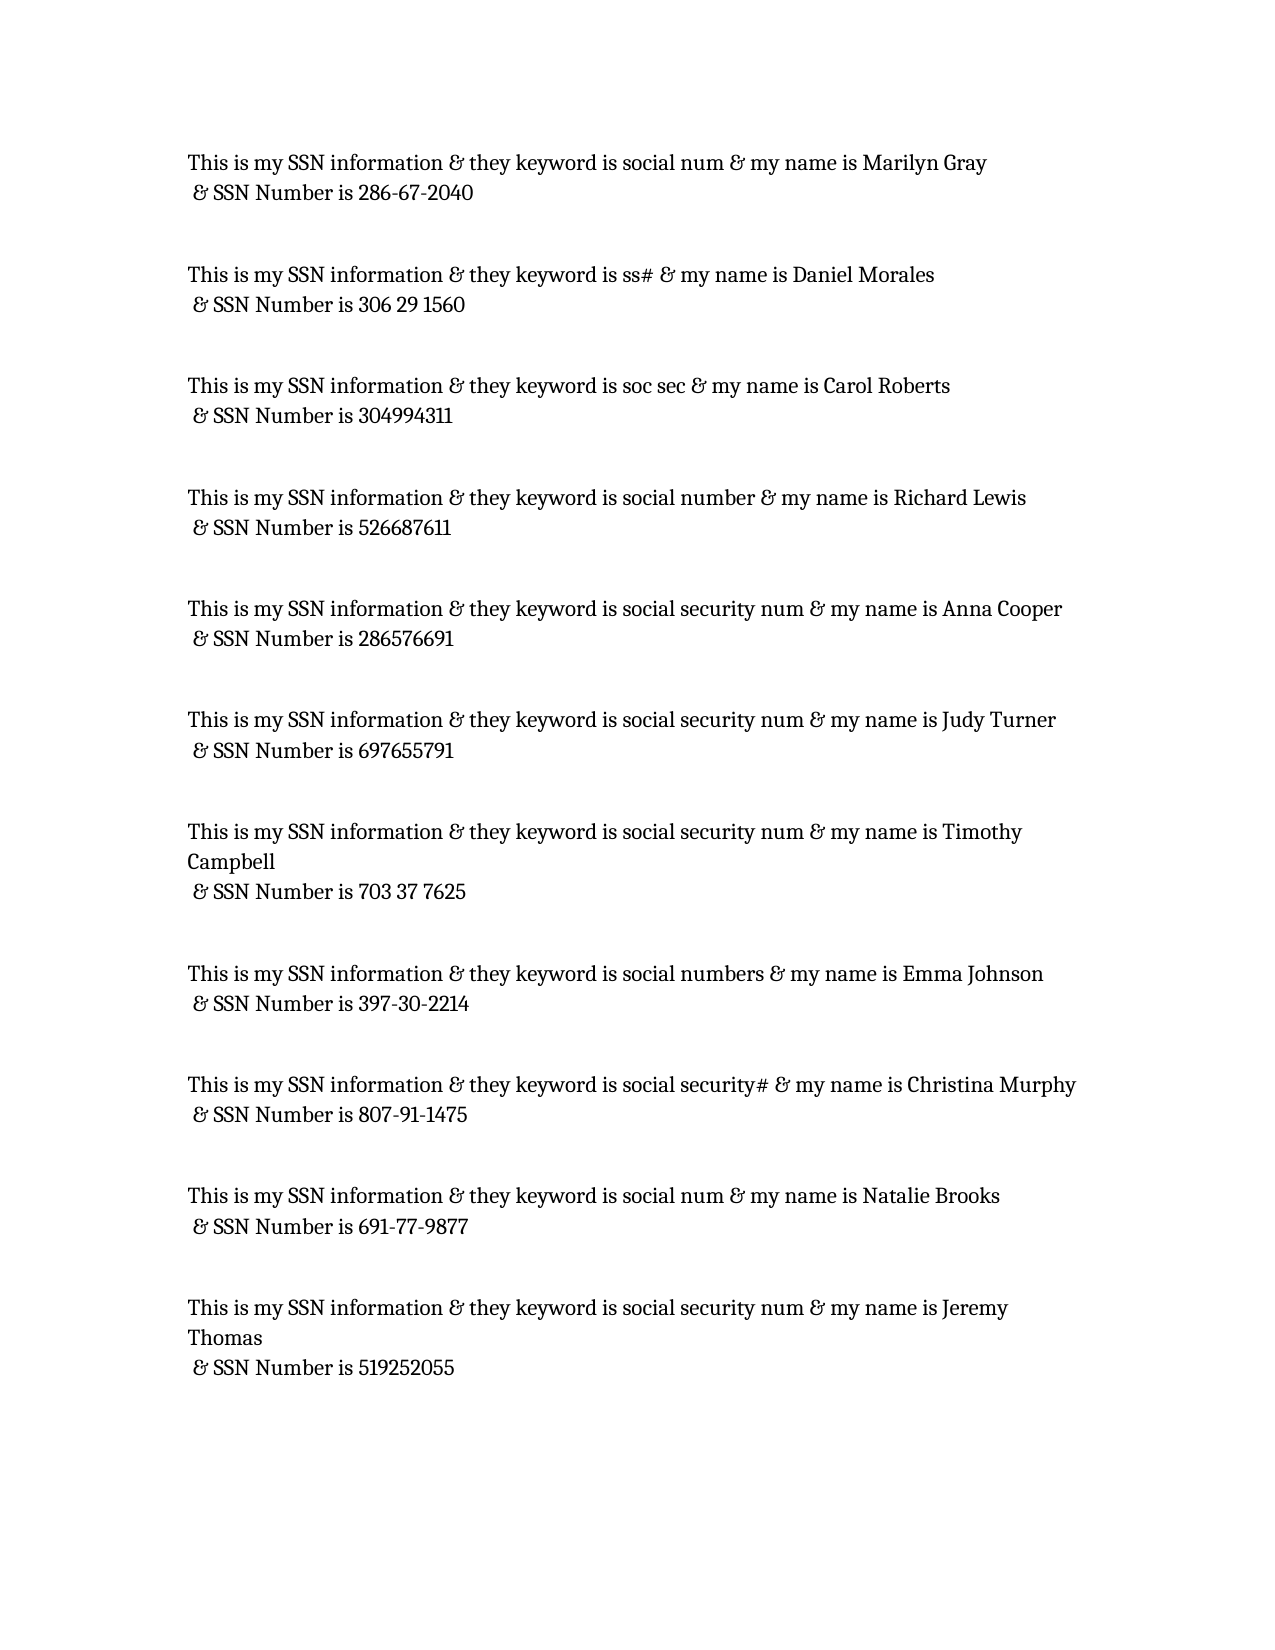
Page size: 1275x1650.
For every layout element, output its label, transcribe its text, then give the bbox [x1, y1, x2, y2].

text This is my SSN information & they keyword is social numbers & my name is Emma Johnson & SSN Number is 397-30-2214 [187, 960, 1087, 1047]
text This is my SSN information & they keyword is ss# & my name is Daniel Morales & SSN Number is 306 29 1560 [187, 261, 1087, 348]
text This is my SSN information & they keyword is social security num & my name is Anna Cooper & SSN Number is 286576691 [187, 596, 1087, 683]
text This is my SSN information & they keyword is social security# & my name is Christina Murphy & SSN Number is 807-91-1475 [187, 1072, 1087, 1159]
text This is my SSN information & they keyword is social security num & my name is Timothy Campbell & SSN Number is 703 37 7625 [187, 819, 1087, 936]
text This is my SSN information & they keyword is social security num & my name is Judy Turner & SSN Number is 697655791 [187, 707, 1087, 794]
text This is my SSN information & they keyword is soc sec & my name is Carol Roberts & SSN Number is 304994311 [187, 373, 1087, 460]
text This is my SSN information & they keyword is social num & my name is Marilyn Gray & SSN Number is 286-67-2040 [187, 150, 1087, 237]
text This is my SSN information & they keyword is social number & my name is Richard Lewis & SSN Number is 526687611 [187, 484, 1087, 571]
text This is my SSN information & they keyword is social security num & my name is Jeremy Thomas & SSN Number is 519252055 [187, 1295, 1087, 1412]
text This is my SSN information & they keyword is social num & my name is Natalie Brooks & SSN Number is 691-77-9877 [187, 1183, 1087, 1270]
